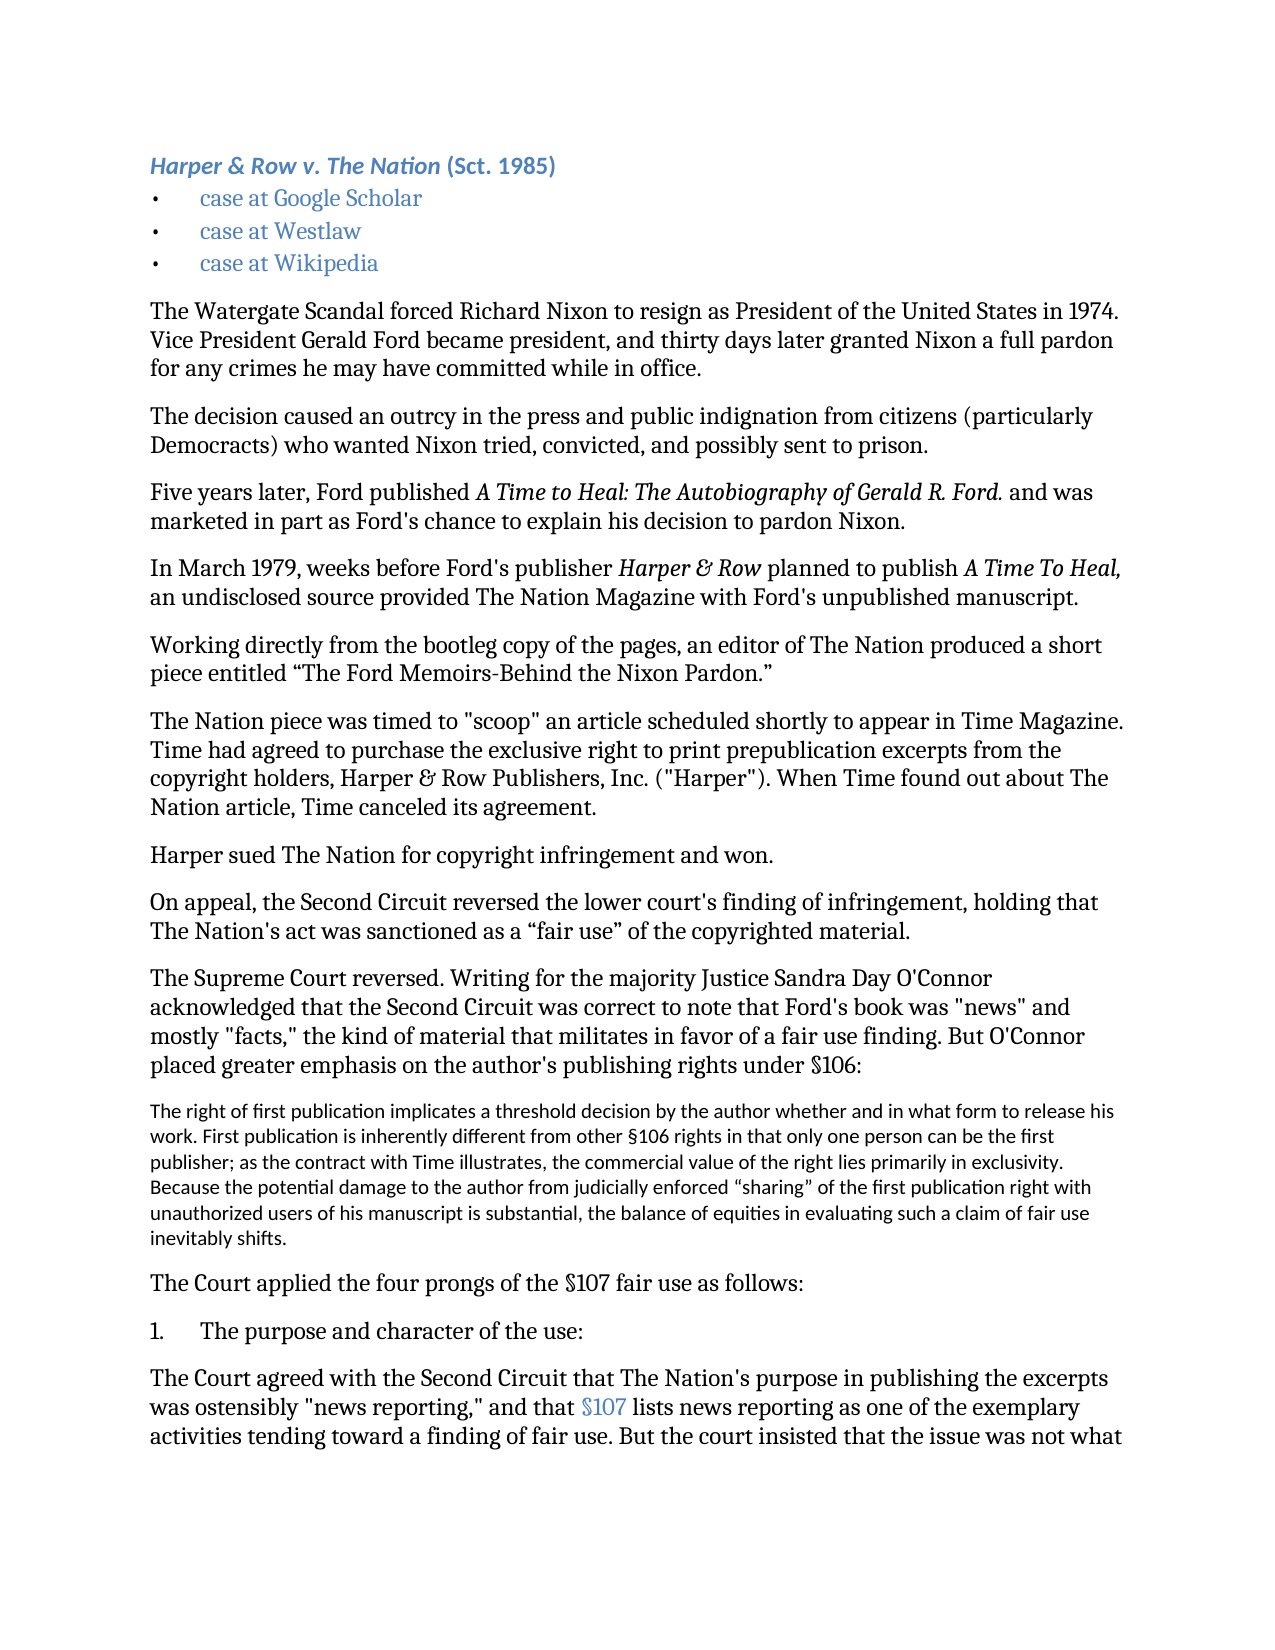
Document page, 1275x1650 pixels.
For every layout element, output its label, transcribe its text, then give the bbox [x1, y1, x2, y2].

text On appeal, the Second Circuit reversed the lower court's finding of infringement, holding that The Nation's act was sanctioned as a “fair use” of the copyrighted material. [150, 888, 1125, 946]
text Working directly from the bootleg copy of the pages, an editor of The Nation produced a short piece entitled “The Ford Memoirs-Behind the Nixon Pardon.” [150, 631, 1125, 688]
text Harper sued The Nation for copyright infringement and won. [150, 841, 1125, 869]
list case at Google Scholar [150, 184, 1125, 213]
text The decision caused an outrcy in the press and public indignation from citizens (particularly Democracts) who wanted Nixon tried, convicted, and possibly sent to prison. [150, 402, 1125, 459]
text The Watergate Scandal forced Richard Nixon to resign as President of the United States in 1974. Vice President Gerald Ford became president, and thirty days later granted Nixon a full pardon for any crimes he may have committed while in office. [150, 297, 1125, 383]
text Five years later, Ford published A Time to Heal: The Autobiography of Gerald R. Ford. and was marketed in part as Ford's chance to explain his decision to pardon Nixon. [150, 478, 1125, 536]
text The Supreme Court reversed. Writing for the majority Justice Sandra Day O'Connor acknowledged that the Second Circuit was correct to note that Ford's book was "news" and mostly "facts," the kind of material that militates in favor of a fair use finding. But O'Connor placed greater emphasis on the author's publishing rights under §106: [150, 964, 1125, 1079]
subtitle Harper & Row v. The Nation (Sct. 1985) [150, 150, 1125, 181]
list The purpose and character of the use: [150, 1317, 1125, 1346]
text The Nation piece was timed to "scoop" an article scheduled shortly to appear in Time Magazine. Time had agreed to purchase the exclusive right to print prepublication excerpts from the copyright holders, Harper & Row Publishers, Inc. ("Harper"). When Time found out about The Nation article, Time canceled its agreement. [150, 707, 1125, 822]
text The Court applied the four prongs of the §107 fair use as follows: [150, 1269, 1125, 1298]
text The right of first publication implicates a threshold decision by the author whether and in what form to release his work. First publication is inherently different from other §106 rights in that only one person can be the first publisher; as the contract with Time illustrates, the commercial value of the right lies primarily in exclusivity. Because the potential damage to the author from judicially enforced “sharing” of the first publication right with unauthorized users of his manuscript is substantial, the balance of equities in evaluating such a claim of fair use inevitably shifts. [150, 1098, 1125, 1251]
list case at Wikipedia [150, 249, 1125, 278]
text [150, 1364, 1125, 1451]
list case at Westlaw [150, 217, 1125, 246]
text In March 1979, weeks before Ford's publisher Harper & Row planned to publish A Time To Heal, an undisclosed source provided The Nation Magazine with Ford's unpublished manuscript. [150, 554, 1125, 612]
